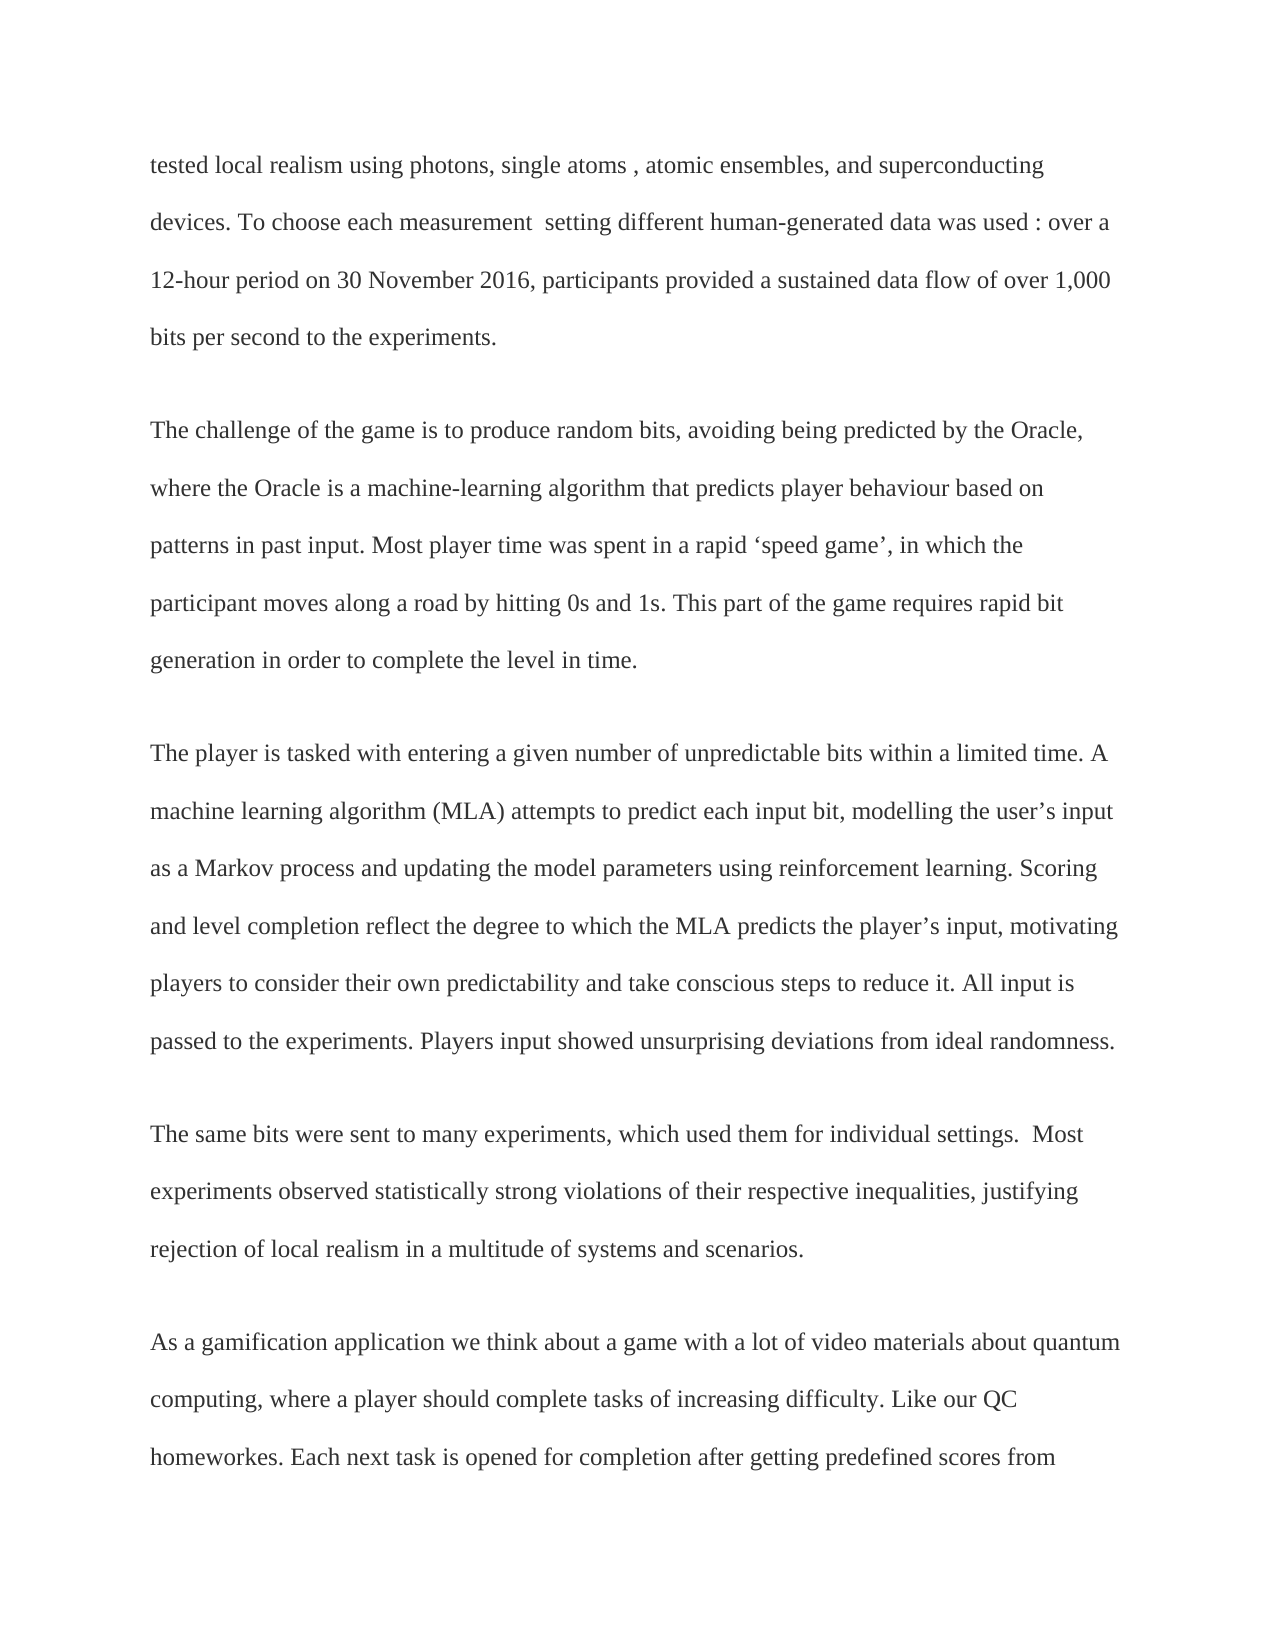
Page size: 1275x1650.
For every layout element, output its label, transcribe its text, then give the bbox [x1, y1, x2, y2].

text The challenge of the game is to produce random bits, avoiding being predicted by the Oracle, where the Oracle is a machine-learning algorithm that predicts player behaviour based on patterns in past input. Most player time was spent in a rapid ‘speed game’, in which the participant moves along a road by hitting 0s and 1s. This part of the game requires rapid bit generation in order to complete the level in time. [104, 415, 1125, 674]
text The player is tasked with entering a given number of unpredictable bits within a limited time. A machine learning algorithm (MLA) attempts to predict each input bit, modelling the user’s input as a Markov process and updating the model parameters using reinforcement learning. Scoring and level completion reflect the degree to which the MLA predicts the player’s input, motivating players to consider their own predictability and take conscious steps to reduce it. All input is passed to the experiments. Players input showed unsurprising deviations from ideal randomness. [104, 738, 1125, 1054]
text The same bits were sent to many experiments, which used them for individual settings. Most experiments observed statistically strong violations of their respective inequalities, justifying rejection of local realism in a multitude of systems and scenarios. [104, 1119, 1125, 1262]
